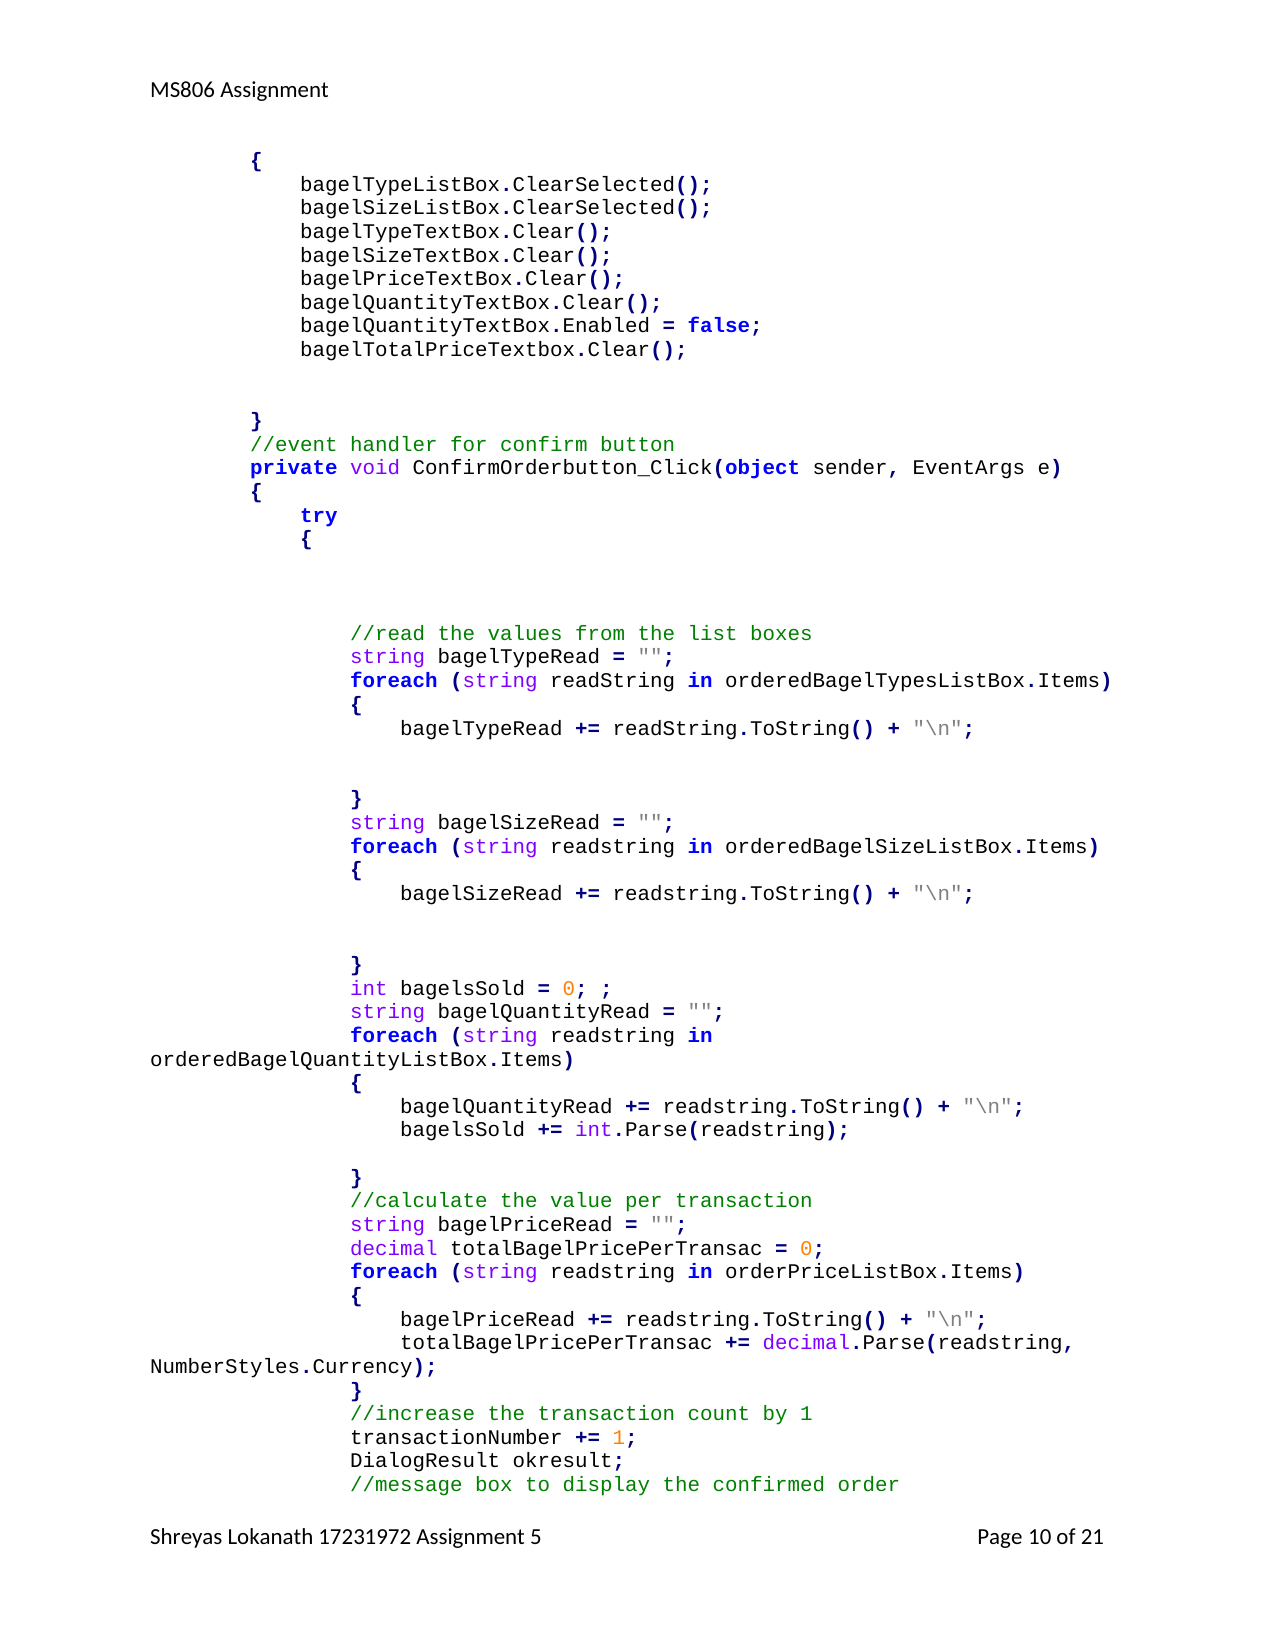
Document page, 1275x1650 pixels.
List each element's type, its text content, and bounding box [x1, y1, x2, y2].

text foreach (string readstring in orderPriceListBox.Items) [150, 1261, 1125, 1285]
text //message box to display the confirmed order [150, 1474, 1125, 1498]
text bagelPriceRead += readstring.ToString() + "\n"; [150, 1309, 1125, 1332]
text { [150, 1285, 1125, 1309]
text //increase the transaction count by 1 [150, 1403, 1125, 1427]
text { [150, 150, 1125, 174]
text bagelSizeListBox.ClearSelected(); [150, 197, 1125, 221]
text bagelTotalPriceTextbox.Clear(); [150, 339, 1125, 363]
text } [150, 954, 1125, 978]
text foreach (string readstring in orderedBagelQuantityListBox.Items) [150, 1025, 1125, 1072]
text //event handler for confirm button [150, 434, 1125, 457]
text string bagelTypeRead = ""; [150, 647, 1125, 670]
text { [150, 694, 1125, 717]
text totalBagelPricePerTransac += decimal.Parse(readstring, NumberStyles.Currency); [150, 1332, 1125, 1379]
text bagelQuantityRead += readstring.ToString() + "\n"; [150, 1096, 1125, 1119]
text foreach (string readstring in orderedBagelSizeListBox.Items) [150, 836, 1125, 859]
text bagelTypeRead += readString.ToString() + "\n"; [150, 717, 1125, 741]
text //read the values from the list boxes [150, 623, 1125, 647]
text string bagelPriceRead = ""; [150, 1214, 1125, 1238]
text { [150, 1072, 1125, 1096]
text bagelPriceTextBox.Clear(); [150, 268, 1125, 292]
text { [150, 859, 1125, 883]
text } [150, 1167, 1125, 1190]
text string bagelSizeRead = ""; [150, 812, 1125, 836]
text foreach (string readString in orderedBagelTypesListBox.Items) [150, 670, 1125, 694]
text bagelSizeRead += readstring.ToString() + "\n"; [150, 883, 1125, 907]
text transactionNumber += 1; [150, 1427, 1125, 1451]
text { [150, 481, 1125, 505]
text int bagelsSold = 0; ; [150, 978, 1125, 1001]
text bagelTypeListBox.ClearSelected(); [150, 174, 1125, 197]
text bagelTypeTextBox.Clear(); [150, 221, 1125, 244]
text bagelQuantityTextBox.Clear(); [150, 292, 1125, 316]
text { [150, 528, 1125, 552]
text bagelsSold += int.Parse(readstring); [150, 1119, 1125, 1143]
text bagelSizeTextBox.Clear(); [150, 244, 1125, 268]
text //calculate the value per transaction [150, 1190, 1125, 1214]
text private void ConfirmOrderbutton_Click(object sender, EventArgs e) [150, 457, 1125, 481]
text try [150, 505, 1125, 528]
text string bagelQuantityRead = ""; [150, 1001, 1125, 1025]
text } [150, 410, 1125, 434]
text } [150, 788, 1125, 812]
text decimal totalBagelPricePerTransac = 0; [150, 1238, 1125, 1261]
text bagelQuantityTextBox.Enabled = false; [150, 316, 1125, 339]
text DialogResult okresult; [150, 1451, 1125, 1474]
text } [150, 1379, 1125, 1403]
